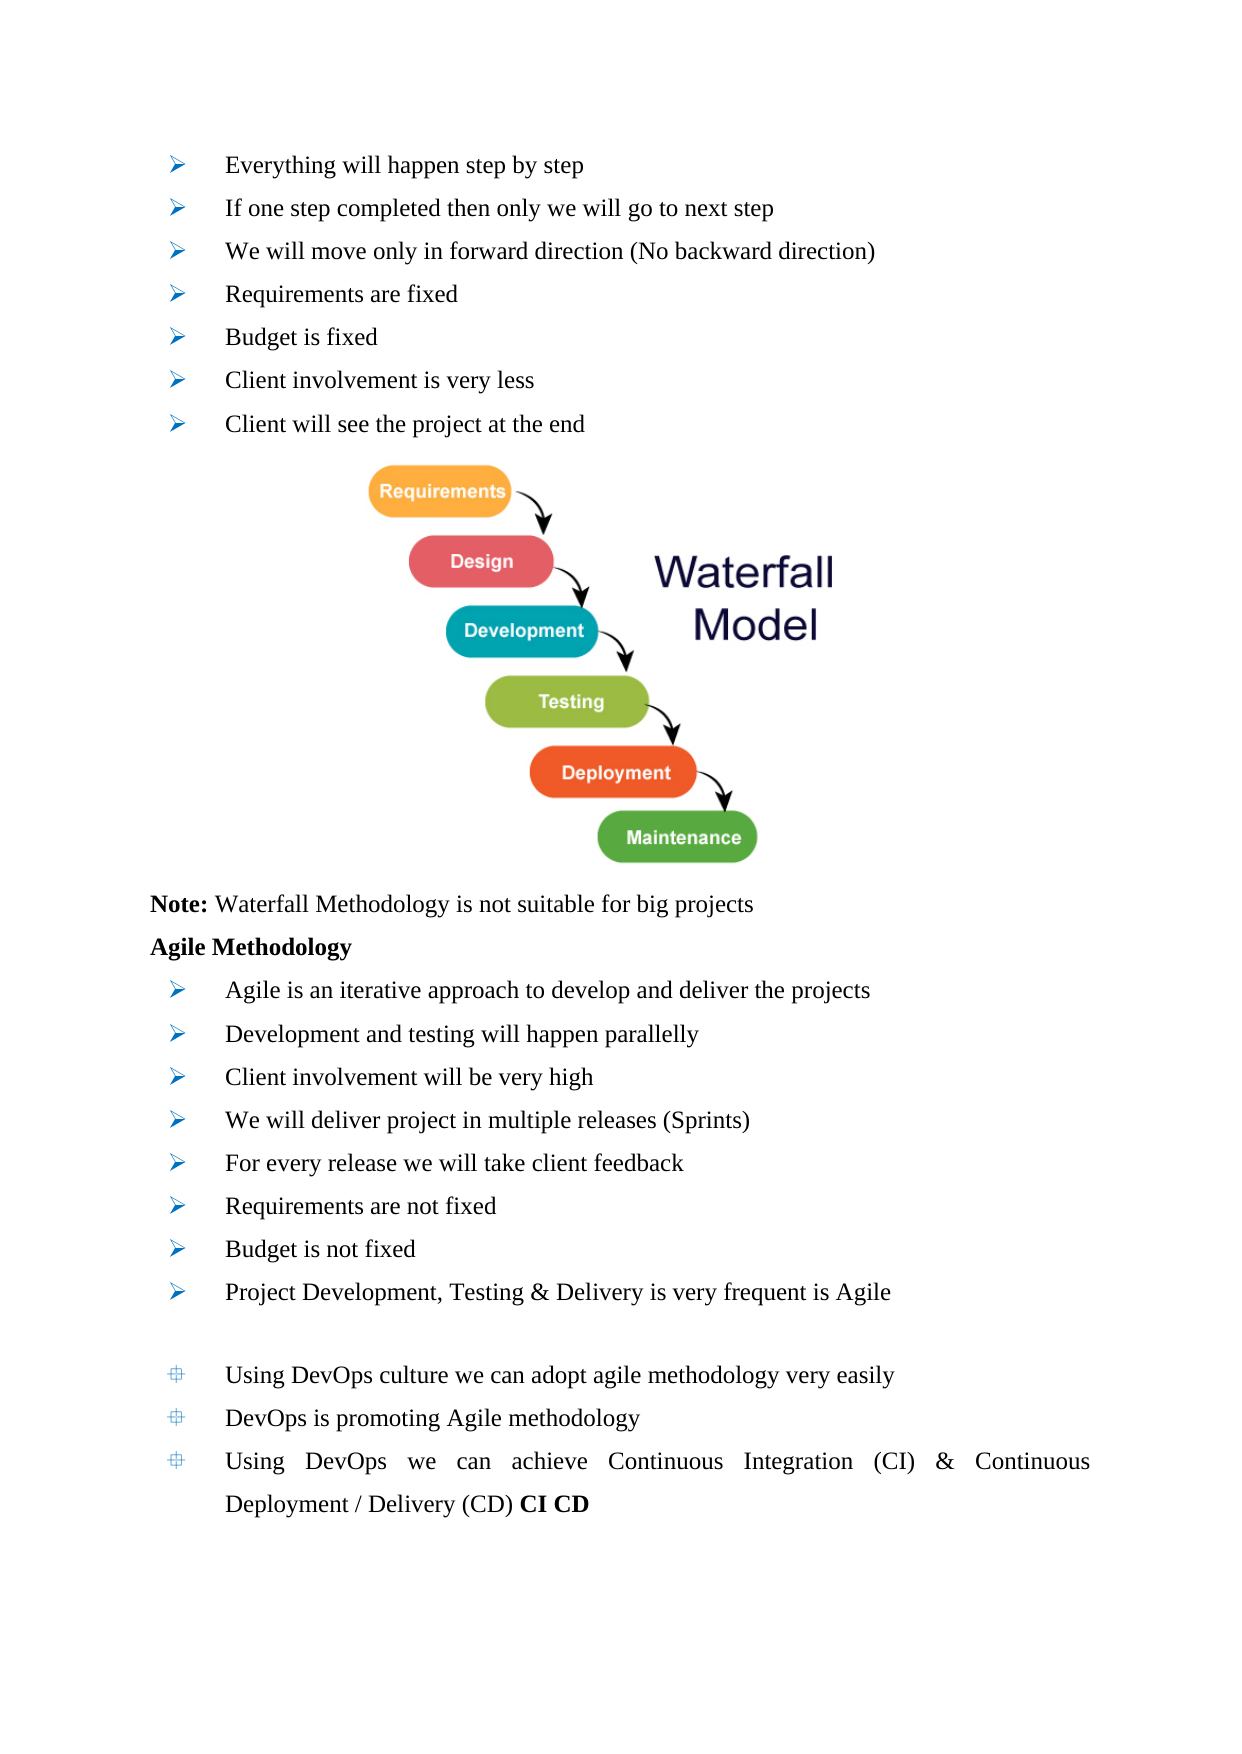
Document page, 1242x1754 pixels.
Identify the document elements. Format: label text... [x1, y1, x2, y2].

list Using DevOps culture we can adopt agile methodology very easily [187, 1360, 1092, 1389]
list Client involvement will be very high [187, 1062, 1092, 1091]
list Using DevOps we can achieve Continuous Integration (CI) & Continuous Deployment / Delivery (CD) CI CD [187, 1446, 1092, 1518]
list Client involvement is very less [187, 366, 1092, 394]
list Agile is an iterative approach to develop and deliver the projects [187, 976, 1092, 1004]
list We will move only in forward direction (No backward direction) [187, 236, 1092, 265]
list We will deliver project in multiple releases (Sprints) [187, 1105, 1092, 1134]
list Requirements are fixed [187, 279, 1092, 308]
list Client will see the project at the end [187, 409, 1092, 437]
list Budget is fixed [187, 322, 1092, 351]
list Requirements are not fixed [187, 1191, 1092, 1220]
list Everything will happen step by step [187, 150, 1092, 179]
list If one step completed then only we will go to next step [187, 193, 1092, 222]
picture [356, 451, 886, 876]
list Budget is not fixed [187, 1234, 1092, 1263]
list DevOps is promoting Agile methodology [187, 1403, 1092, 1432]
text Note: Waterfall Methodology is not suitable for big projects [150, 889, 1092, 918]
list For every release we will take client feedback [187, 1148, 1092, 1177]
text Agile Methodology [150, 932, 1092, 961]
list Development and testing will happen parallelly [187, 1019, 1092, 1047]
list Project Development, Testing & Delivery is very frequent is Agile [187, 1277, 1092, 1306]
